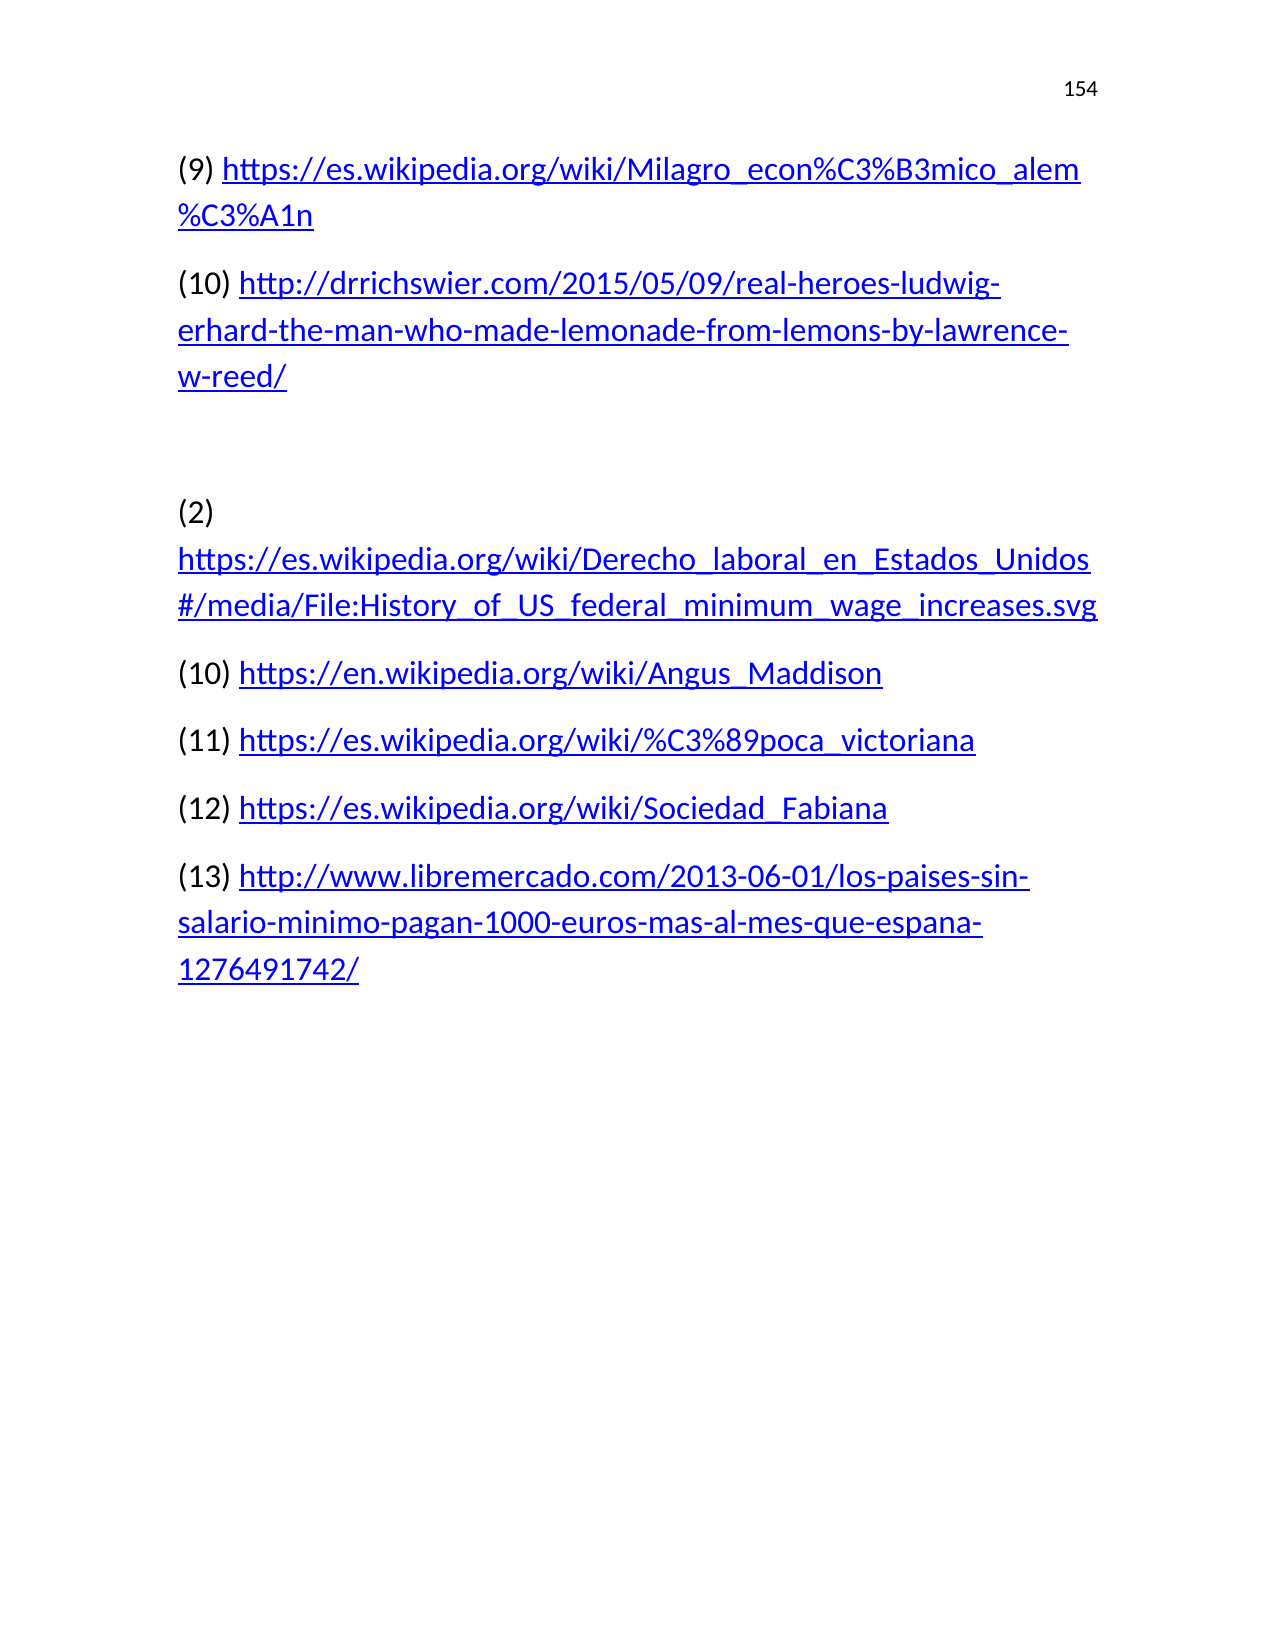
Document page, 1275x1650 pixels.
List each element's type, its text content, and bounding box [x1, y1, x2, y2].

text (10) http://drrichswier.com/2015/05/09/real-heroes-ludwig-erhard-the-man-who-made-lemonade-from-lemons-by-lawrence-w-reed/ [177, 262, 1098, 396]
text (2) https://es.wikipedia.org/wiki/Derecho_laboral_en_Estados_Unidos#/media/File:History_of_US_federal_minimum_wage_increases.svg [177, 491, 1098, 619]
text (12) https://es.wikipedia.org/wiki/Sociedad_Fabiana [177, 787, 1098, 828]
text (13) http://www.libremercado.com/2013-06-01/los-paises-sin-salario-minimo-pagan-1000-euros-mas-al-mes-que-espana-1276491742/ [177, 855, 1098, 989]
text (11) https://es.wikipedia.org/wiki/%C3%89poca_victoriana [177, 719, 1098, 760]
text (9) https://es.wikipedia.org/wiki/Milagro_econ%C3%B3mico_alem%C3%A1n [177, 148, 1098, 235]
text (10) https://en.wikipedia.org/wiki/Angus_Maddison [177, 652, 1098, 693]
